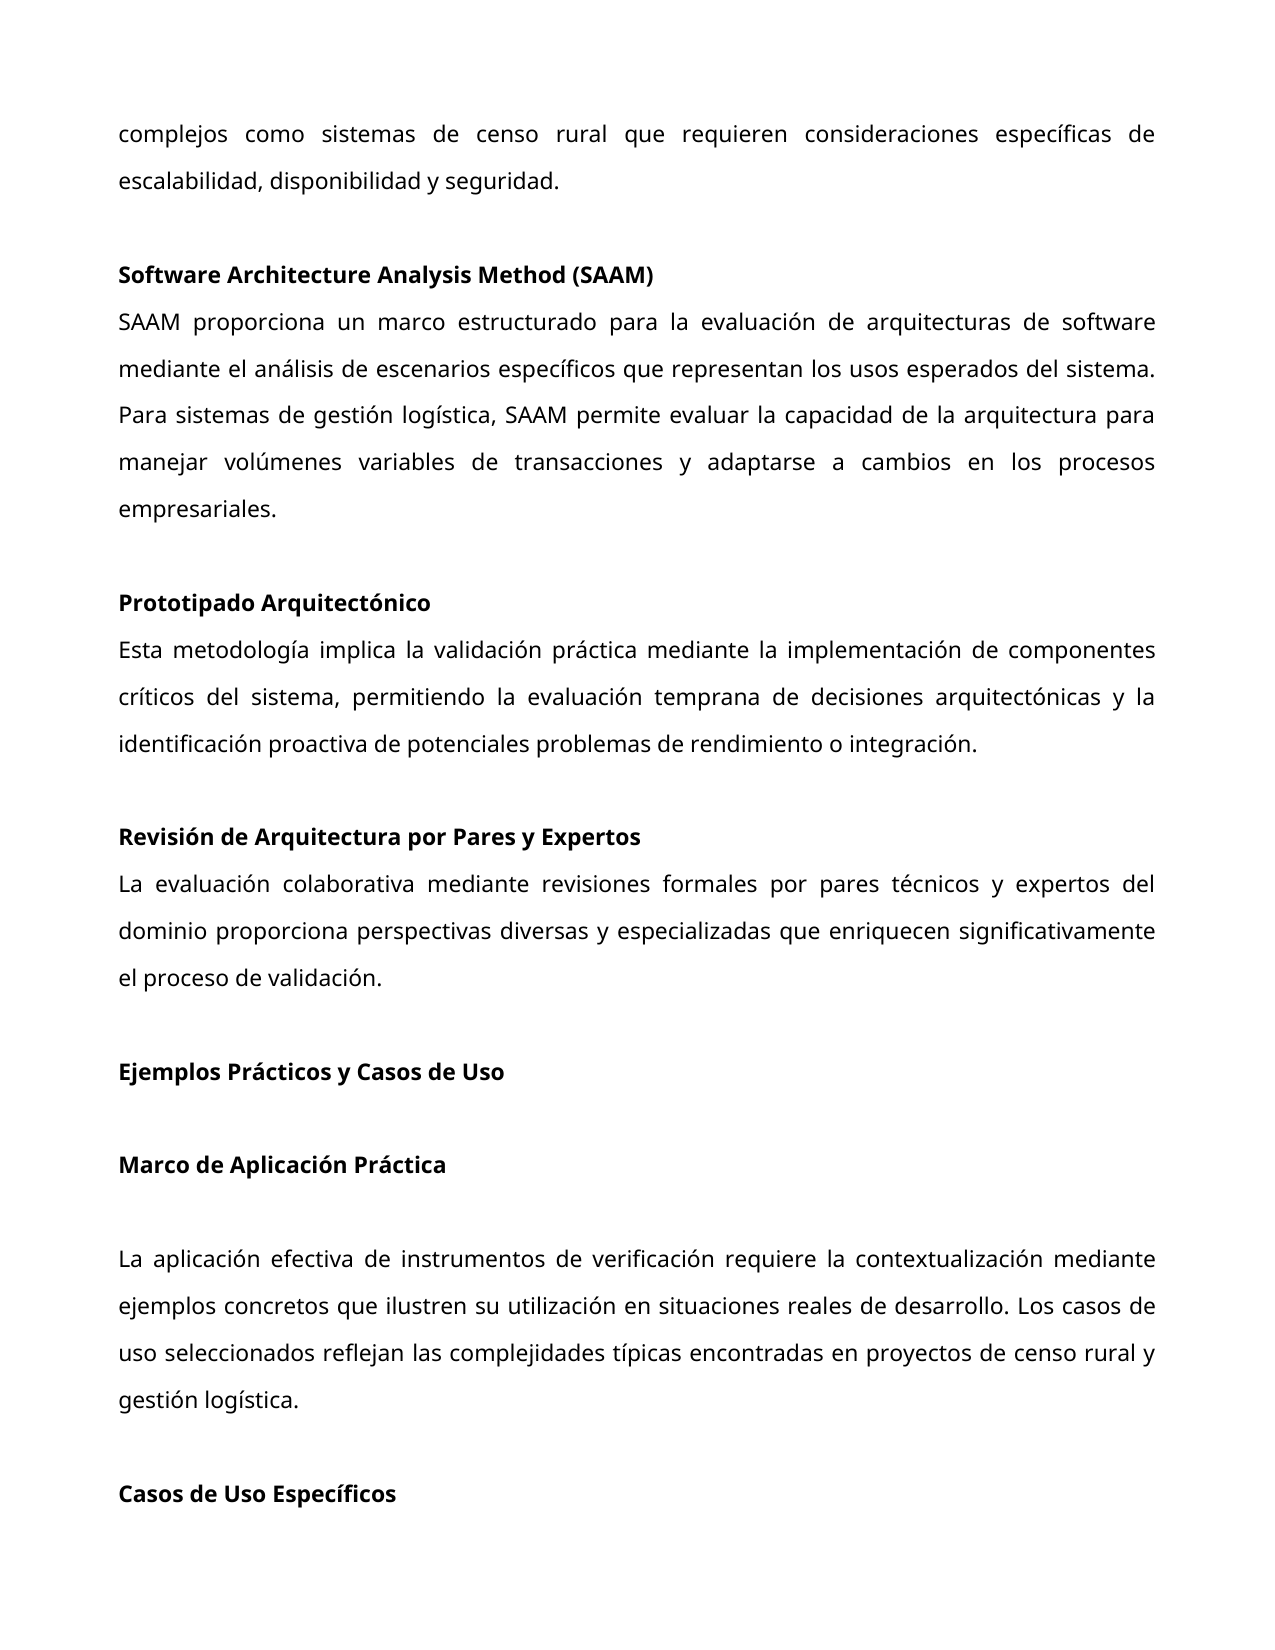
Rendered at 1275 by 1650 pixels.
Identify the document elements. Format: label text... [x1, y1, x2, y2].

text Ejemplos Prácticos y Casos de Uso [118, 1056, 1157, 1087]
text La aplicación efectiva de instrumentos de verificación requiere la contextualización mediante ejemplos concretos que ilustren su utilización en situaciones reales de desarrollo. Los casos de uso seleccionados reflejan las complejidades típicas encontradas en proyectos de censo rural y gestión logística. [118, 1243, 1157, 1415]
text SAAM proporciona un marco estructurado para la evaluación de arquitecturas de software mediante el análisis de escenarios específicos que representan los usos esperados del sistema. Para sistemas de gestión logística, SAAM permite evaluar la capacidad de la arquitectura para manejar volúmenes variables de transacciones y adaptarse a cambios en los procesos empresariales. [118, 306, 1157, 524]
text Revisión de Arquitectura por Pares y Expertos [118, 821, 1157, 852]
text Esta metodología implica la validación práctica mediante la implementación de componentes críticos del sistema, permitiendo la evaluación temprana de decisiones arquitectónicas y la identificación proactiva de potenciales problemas de rendimiento o integración. [118, 634, 1157, 759]
text Software Architecture Analysis Method (SAAM) [118, 259, 1157, 290]
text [118, 118, 1157, 196]
text Marco de Aplicación Práctica [118, 1149, 1157, 1181]
text Casos de Uso Específicos [118, 1477, 1157, 1509]
text Prototipado Arquitectónico [118, 587, 1157, 618]
text La evaluación colaborativa mediante revisiones formales por pares técnicos y expertos del dominio proporciona perspectivas diversas y especializadas que enriquecen significativamente el proceso de validación. [118, 868, 1157, 993]
